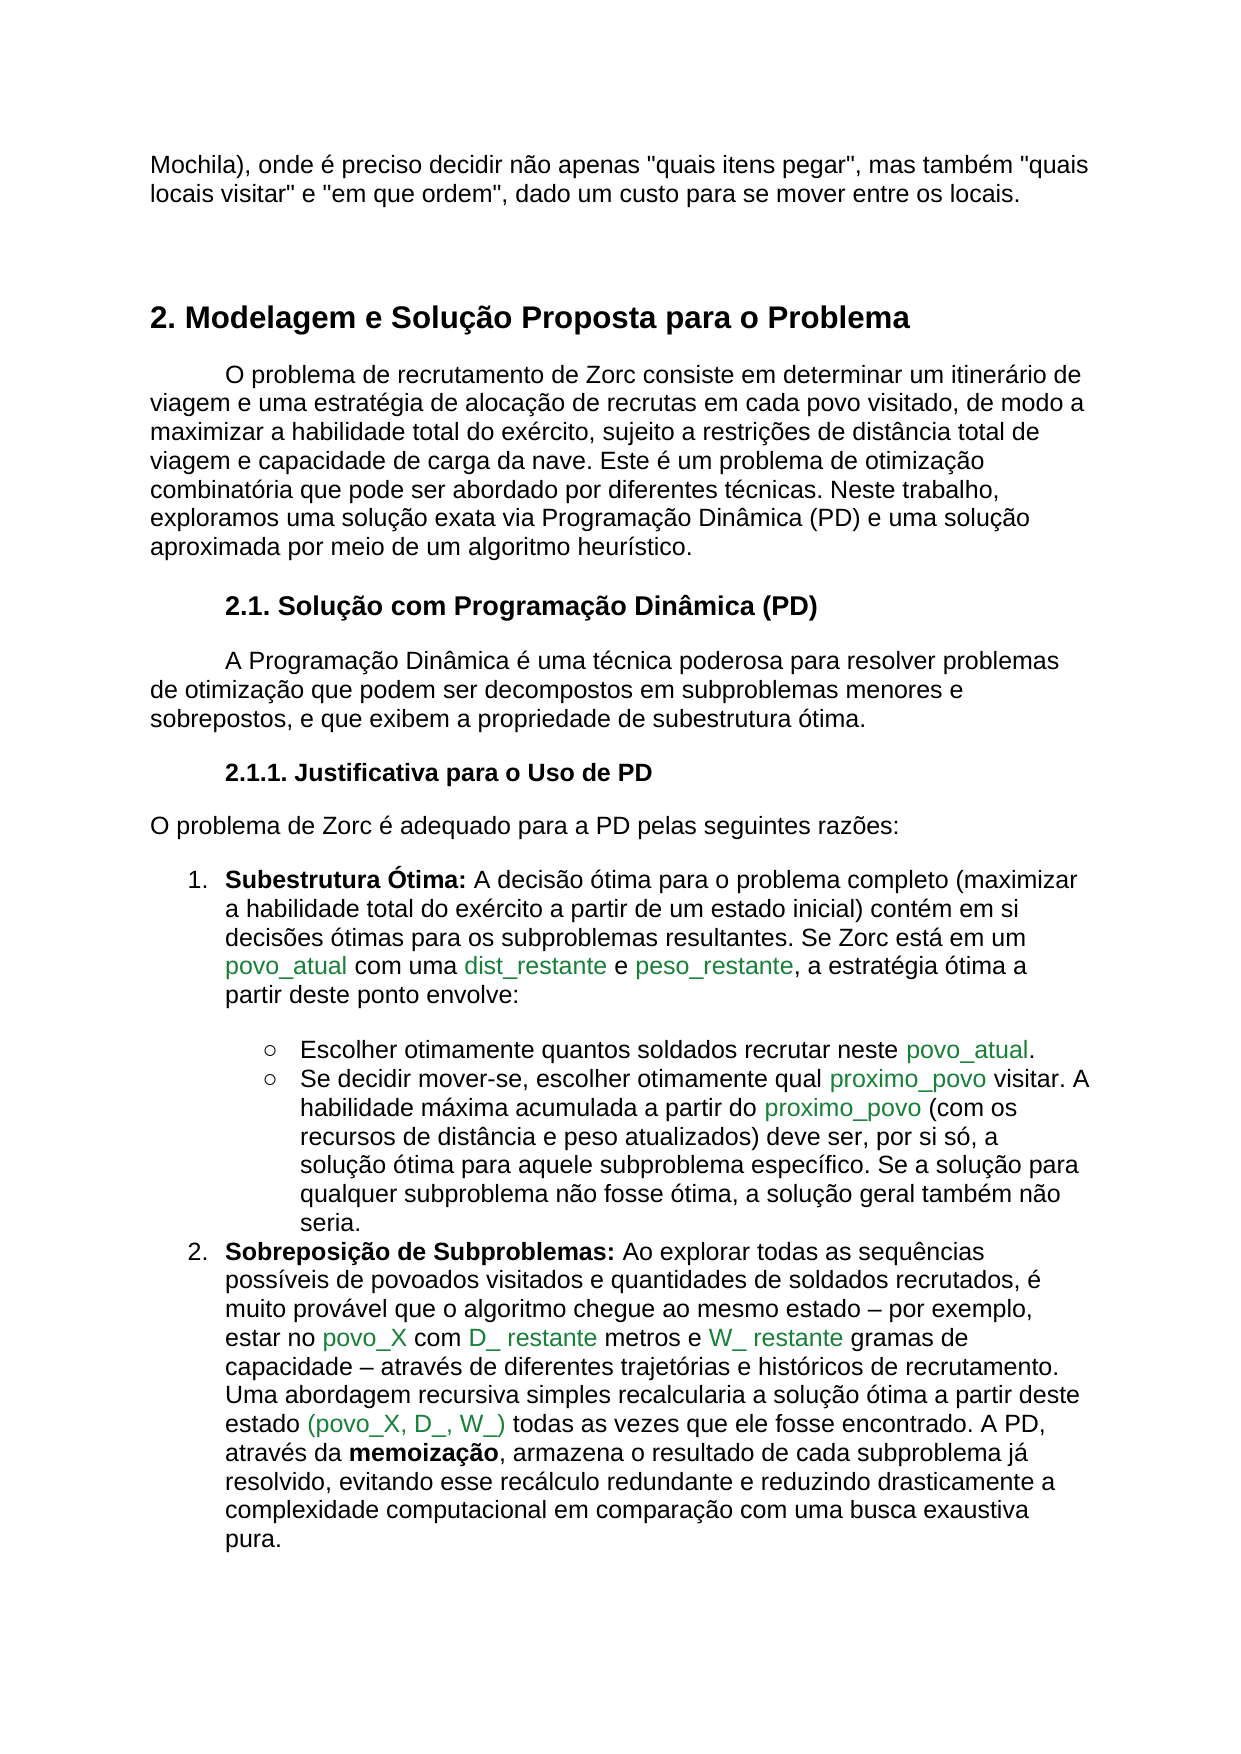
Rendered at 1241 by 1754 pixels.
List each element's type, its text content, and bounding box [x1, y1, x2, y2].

text O problema de Zorc é adequado para a PD pelas seguintes razões: [150, 811, 1090, 840]
list Subestrutura Ótima: A decisão ótima para o problema completo (maximizar a habilidade total do exército a partir de um estado inicial) contém em si decisões ótimas para os subproblemas resultantes. Se Zorc está em um povo_atual com uma dist_restante e peso_restante, a estratégia ótima a partir deste ponto envolve: [187, 865, 1090, 1035]
subtitle 2. Modelagem e Solução Proposta para o Problema [150, 299, 1090, 335]
subtitle 2.1.1. Justificativa para o Uso de PD [150, 758, 1090, 786]
list Se decidir mover-se, escolher otimamente qual proximo_povo visitar. A habilidade máxima acumulada a partir do proximo_povo (com os recursos de distância e peso atualizados) deve ser, por si só, a solução ótima para aquele subproblema específico. Se a solução para qualquer subproblema não fosse ótima, a solução geral também não seria. [262, 1064, 1090, 1236]
list Sobreposição de Subproblemas: Ao explorar todas as sequências possíveis de povoados visitados e quantidades de soldados recrutados, é muito provável que o algoritmo chegue ao mesmo estado – por exemplo, estar no povo_X com D_ restante metros e W_ restante gramas de capacidade – através de diferentes trajetórias e históricos de recrutamento. Uma abordagem recursiva simples recalcularia a solução ótima a partir deste estado (povo_X, D_, W_) todas as vezes que ele fosse encontrado. A PD, através da memoização, armazena o resultado de cada subproblema já resolvido, evitando esse recálculo redundante e reduzindo drasticamente a complexidade computacional em comparação com uma busca exaustiva pura. [187, 1236, 1090, 1579]
subtitle 2.1. Solução com Programação Dinâmica (PD) [150, 590, 1090, 621]
text O problema de recrutamento de Zorc consiste em determinar um itinerário de viagem e uma estratégia de alocação de recrutas em cada povo visitado, de modo a maximizar a habilidade total do exército, sujeito a restrições de distância total de viagem e capacidade de carga da nave. Este é um problema de otimização combinatória que pode ser abordado por diferentes técnicas. Neste trabalho, exploramos uma solução exata via Programação Dinâmica (PD) e uma solução aproximada por meio de um algoritmo heurístico. [150, 360, 1090, 561]
list Escolher otimamente quantos soldados recrutar neste povo_atual. [262, 1035, 1090, 1064]
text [150, 150, 1090, 207]
text A Programação Dinâmica é uma técnica poderosa para resolver problemas de otimização que podem ser decompostos em subproblemas menores e sobrepostos, e que exibem a propriedade de subestrutura ótima. [150, 646, 1090, 733]
